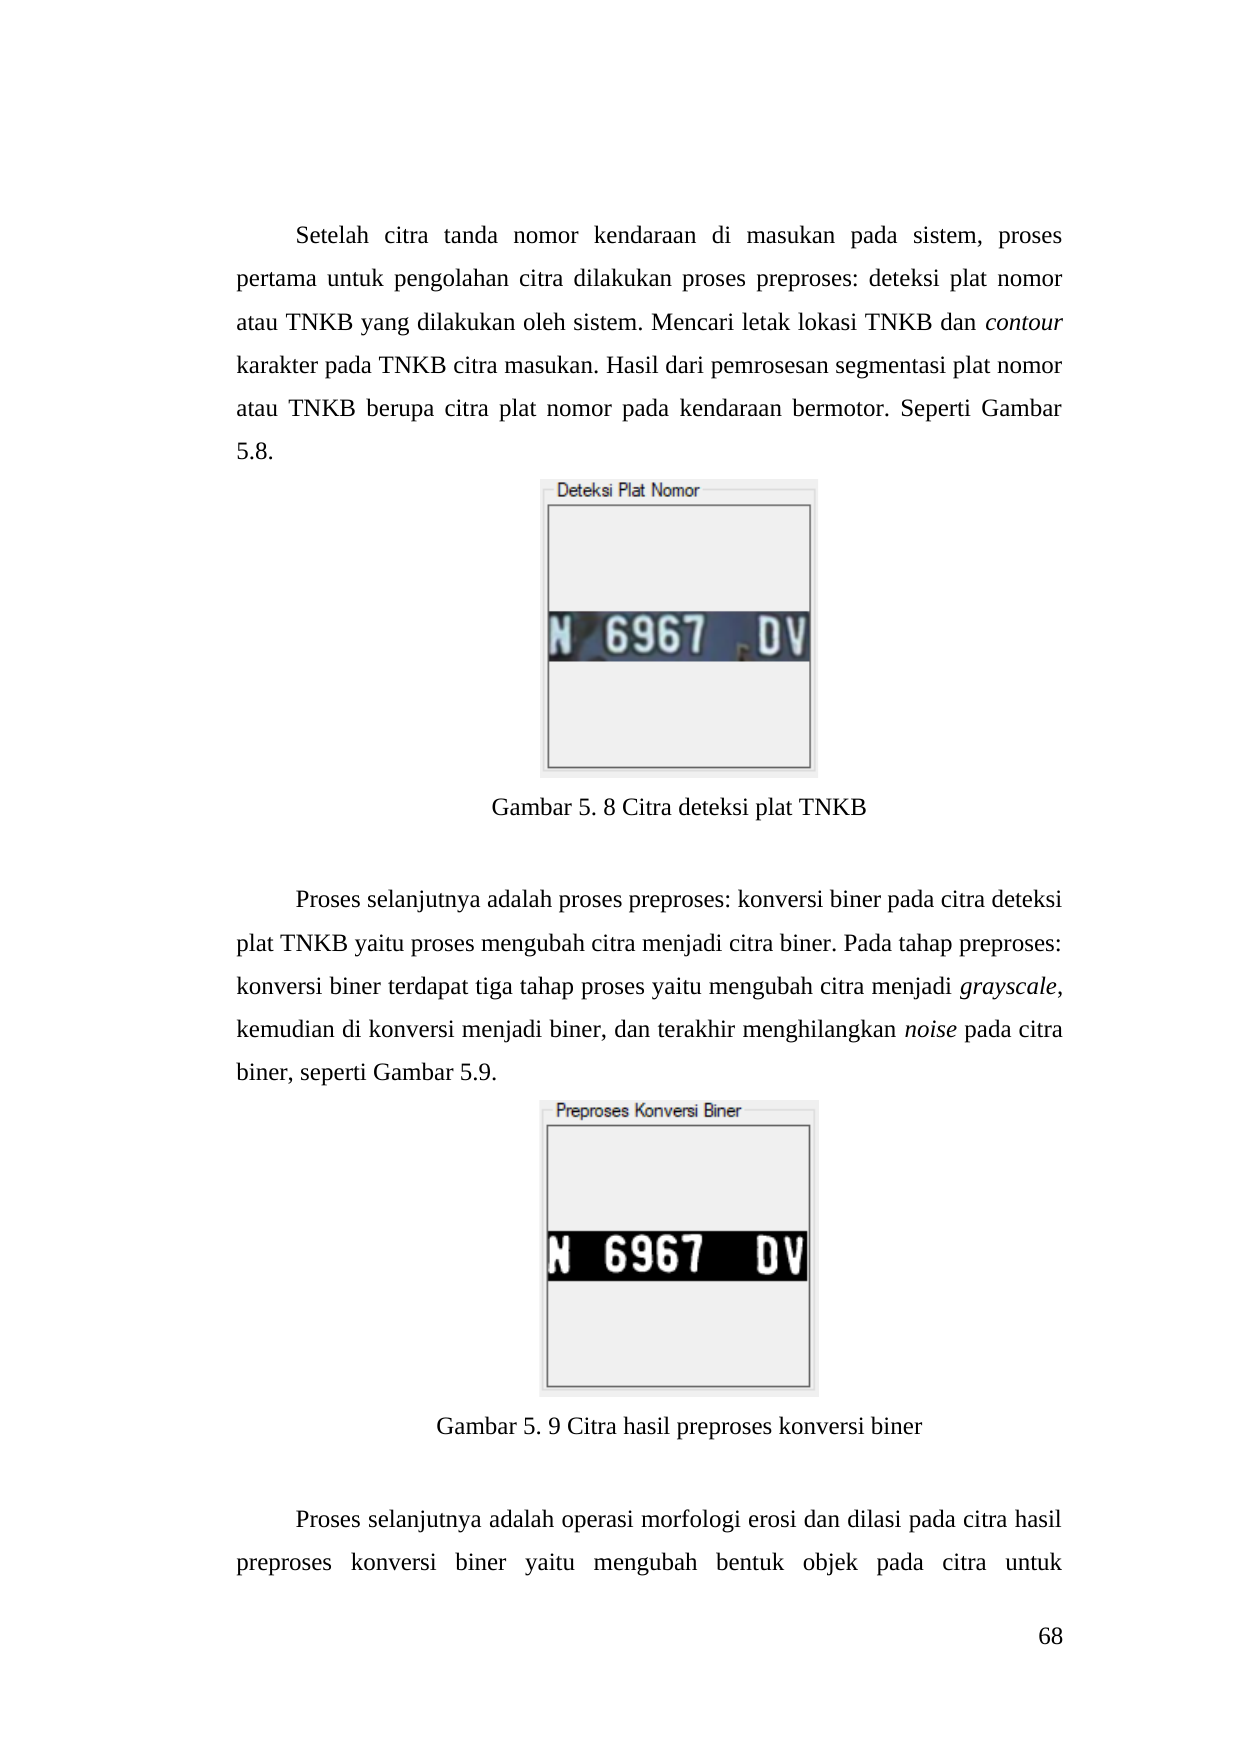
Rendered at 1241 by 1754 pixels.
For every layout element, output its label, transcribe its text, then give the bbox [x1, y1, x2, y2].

text Gambar 5. 9 Citra hasil preproses konversi biner [236, 1411, 1063, 1440]
picture [540, 479, 819, 778]
text Gambar 5. 8 Citra deteksi plat TNKB [236, 792, 1063, 821]
picture [539, 1100, 819, 1397]
text Proses selanjutnya adalah proses preproses: konversi biner pada citra deteksi plat TNKB yaitu proses mengubah citra menjadi citra biner. Pada tahap preproses: konversi biner terdapat tiga tahap proses yaitu mengubah citra menjadi grayscale, kemudian di konversi menjadi biner, dan terakhir menghilangkan noise pada citra biner, seperti Gambar 5.9. [236, 884, 1063, 1086]
text Setelah citra tanda nomor kendaraan di masukan pada sistem, proses pertama untuk pengolahan citra dilakukan proses preproses: deteksi plat nomor atau TNKB yang dilakukan oleh sistem. Mencari letak lokasi TNKB dan contour karakter pada TNKB citra masukan. Hasil dari pemrosesan segmentasi plat nomor atau TNKB berupa citra plat nomor pada kendaraan bermotor. Seperti Gambar 5.8. [236, 220, 1063, 465]
